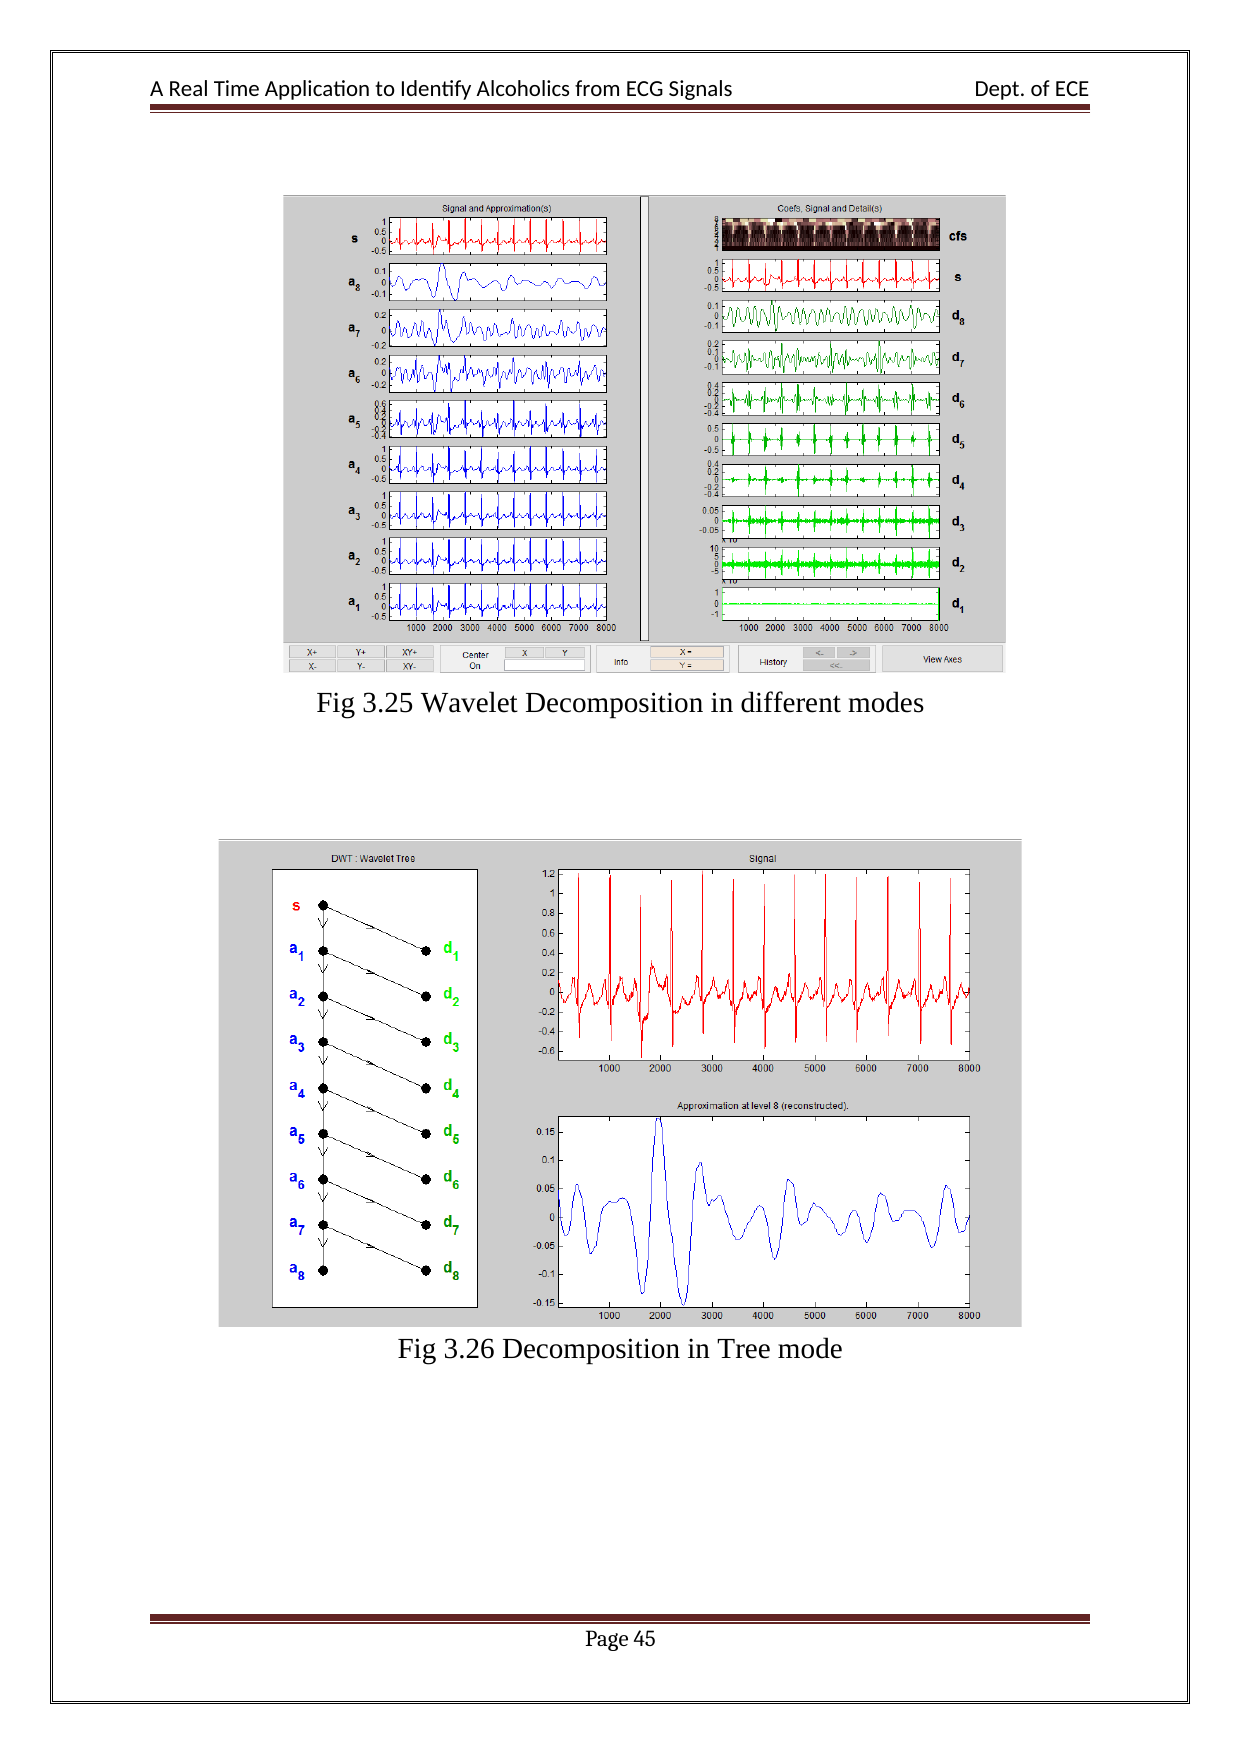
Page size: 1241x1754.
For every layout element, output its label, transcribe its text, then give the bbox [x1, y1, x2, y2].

picture [218, 839, 1022, 1327]
text Fig 3.26 Decomposition in Tree mode [150, 1331, 1090, 1364]
text Fig 3.25 Wavelet Decomposition in different modes [150, 685, 1090, 719]
picture [283, 194, 1006, 673]
